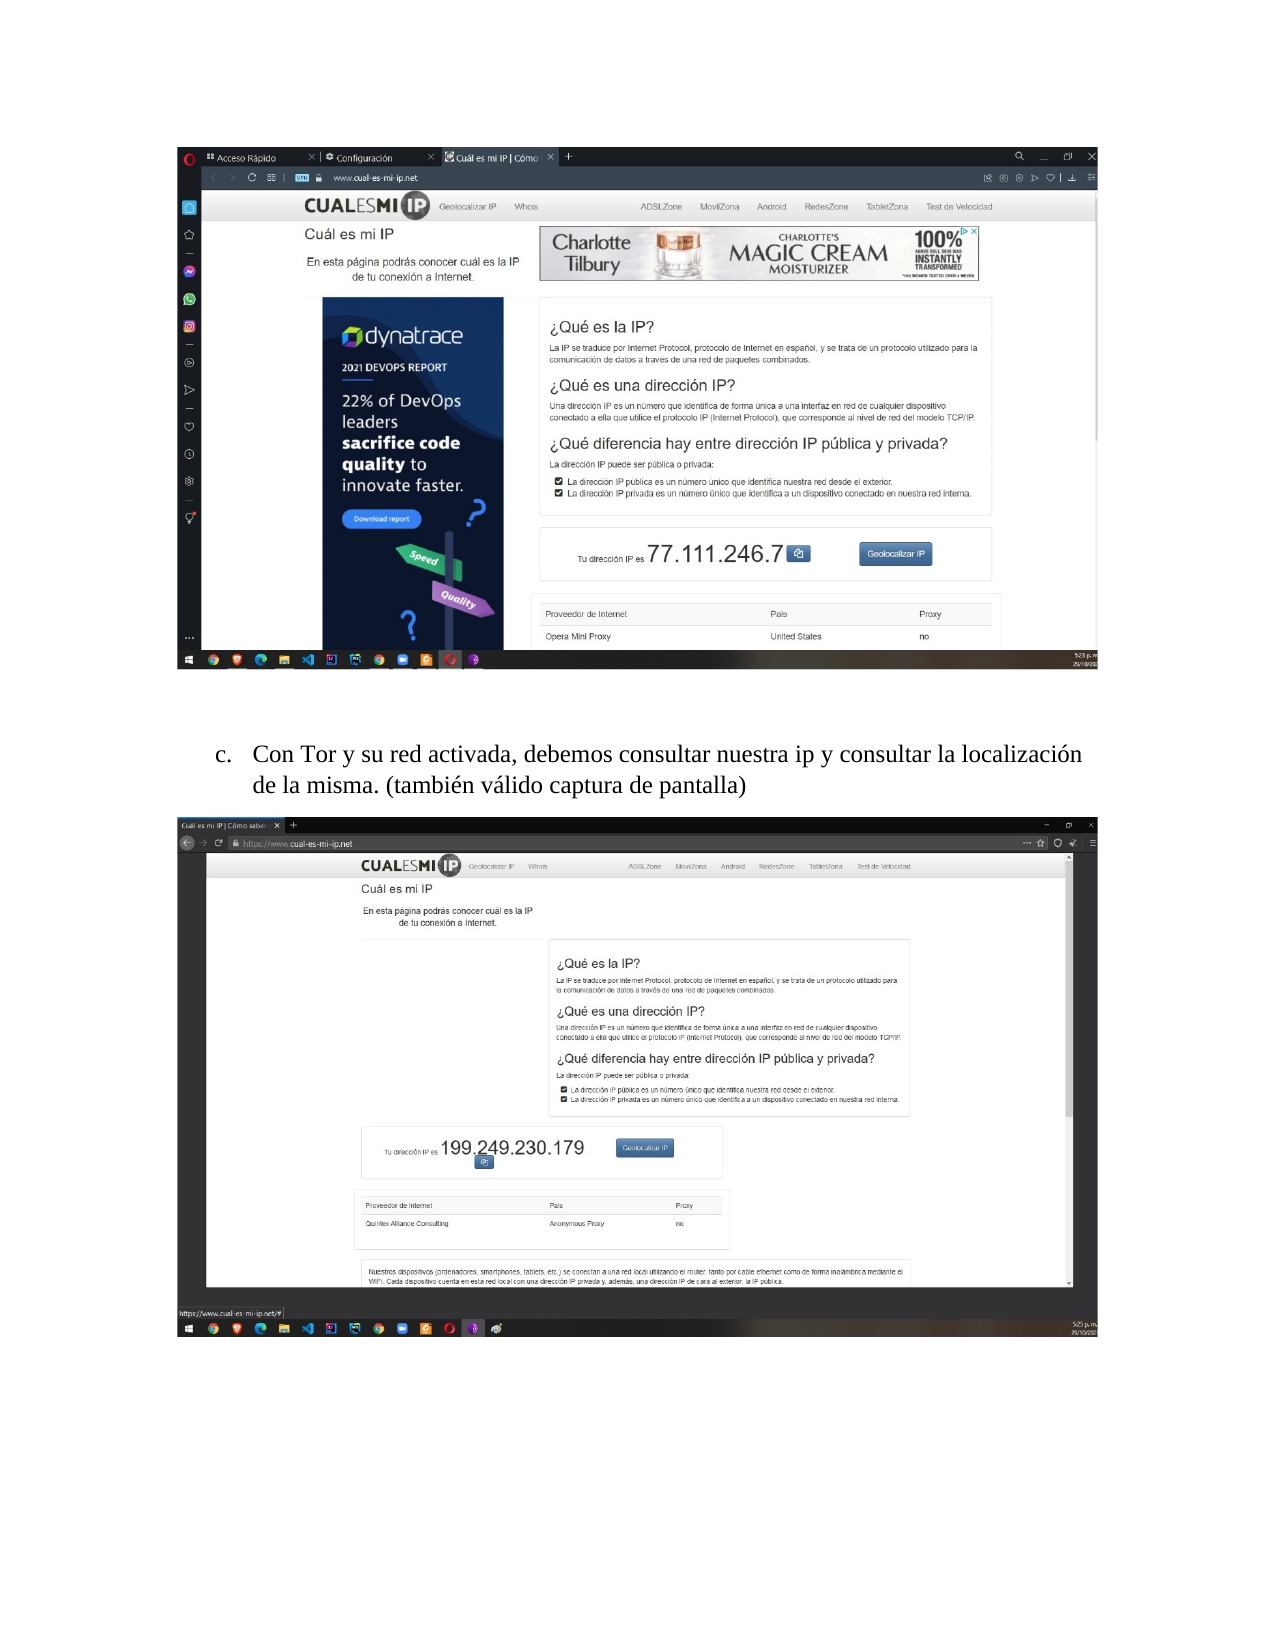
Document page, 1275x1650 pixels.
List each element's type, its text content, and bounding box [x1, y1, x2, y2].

picture [177, 817, 1098, 1337]
list Con Tor y su red activada, debemos consultar nuestra ip y consultar la localización de la misma. (también válido captura de pantalla) [215, 739, 1098, 799]
picture [177, 147, 1098, 673]
